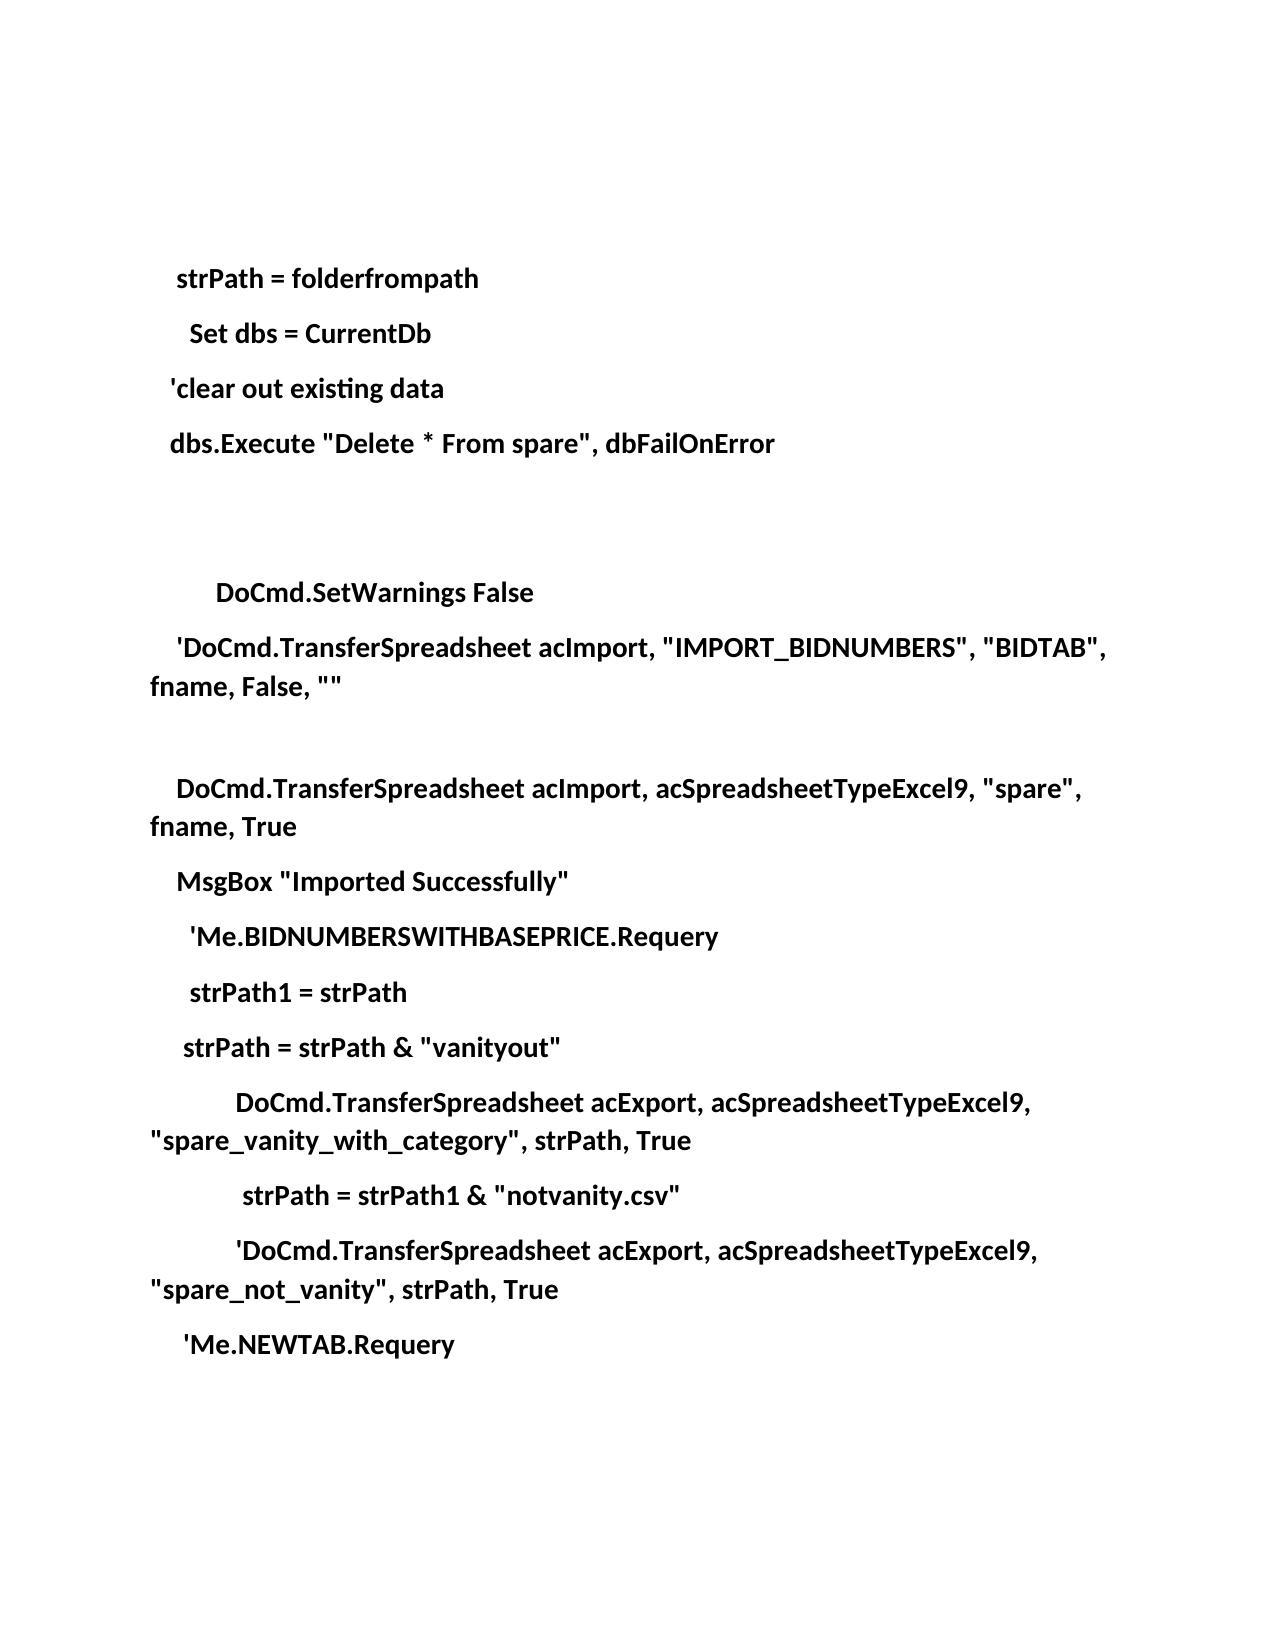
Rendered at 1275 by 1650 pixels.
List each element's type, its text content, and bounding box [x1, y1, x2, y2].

text 'Me.BIDNUMBERSWITHBASEPRICE.Requery [150, 918, 1125, 954]
text DoCmd.TransferSpreadsheet acExport, acSpreadsheetTypeExcel9, "spare_vanity_with_category", strPath, True [150, 1084, 1125, 1158]
text strPath = folderfrompath [150, 260, 1125, 296]
text 'Me.NEWTAB.Requery [150, 1326, 1125, 1362]
text Set dbs = CurrentDb [150, 315, 1125, 351]
text 'clear out existing data [150, 370, 1125, 406]
text strPath = strPath1 & "notvanity.csv" [150, 1177, 1125, 1213]
text 'DoCmd.TransferSpreadsheet acImport, "IMPORT_BIDNUMBERS", "BIDTAB", fname, False, "" [150, 629, 1125, 703]
text strPath1 = strPath [150, 974, 1125, 1009]
text dbs.Execute "Delete * From spare", dbFailOnError [150, 426, 1125, 461]
text 'DoCmd.TransferSpreadsheet acExport, acSpreadsheetTypeExcel9, "spare_not_vanity", strPath, True [150, 1232, 1125, 1307]
text DoCmd.TransferSpreadsheet acImport, acSpreadsheetTypeExcel9, "spare", fname, True [150, 770, 1125, 844]
text MsgBox "Imported Successfully" [150, 863, 1125, 899]
text DoCmd.SetWarnings False [150, 574, 1125, 610]
text strPath = strPath & "vanityout" [150, 1029, 1125, 1064]
